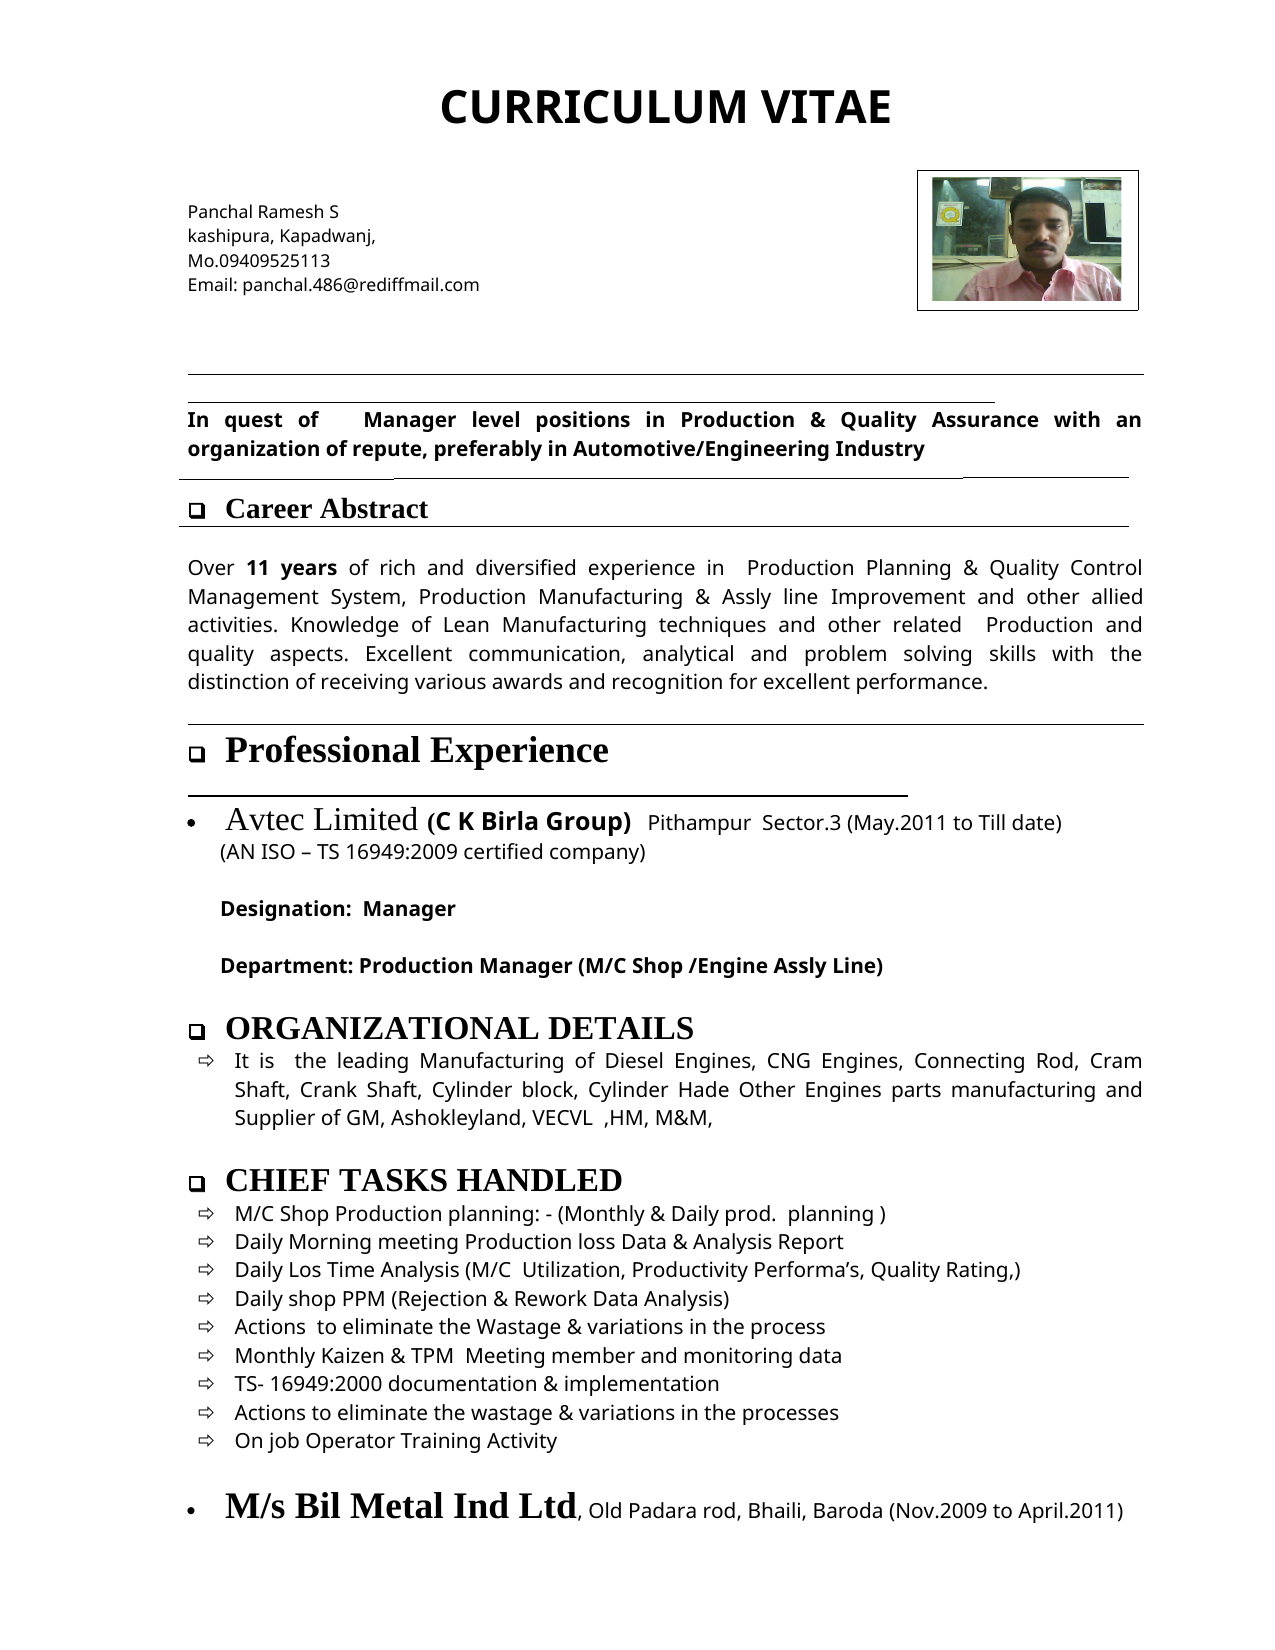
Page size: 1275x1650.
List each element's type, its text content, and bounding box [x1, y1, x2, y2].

list M/s Bil Metal Ind Ltd, Old Padara rod, Bhaili, Baroda (Nov.2009 to April.2011) [187, 1483, 1144, 1526]
list Actions to eliminate the wastage & variations in the processes [197, 1398, 1144, 1426]
text Over 11 years of rich and diversified experience in Production Planning & Quality Control Management System, Production Manufacturing & Assly line Improvement and other allied activities. Knowledge of Lean Manufacturing techniques and other related Production and quality aspects. Excellent communication, analytical and problem solving skills with the distinction of receiving various awards and recognition for excellent performance. [187, 524, 1144, 696]
text (AN ISO – TS 16949:2009 certified company) [187, 837, 1144, 866]
list It is the leading Manufacturing of Diesel Engines, CNG Engines, Connecting Rod, Cram Shaft, Crank Shaft, Cylinder block, Cylinder Hade Other Engines parts manufacturing and Supplier of GM, Ashokleyland, VECVL ,HM, M&M, [197, 1047, 1144, 1132]
text Mo.09409525113 [187, 248, 917, 272]
text Panchal Ramesh S [187, 200, 917, 224]
text CURRICULUM VITAE [187, 75, 1144, 137]
list M/C Shop Production planning: - (Monthly & Daily prod. planning ) [197, 1199, 1144, 1227]
list Daily Morning meeting Production loss Data & Analysis Report [197, 1227, 1144, 1256]
list On job Operator Training Activity [197, 1426, 1144, 1455]
list Avtec Limited (C K Birla Group) Pithampur Sector.3 (May.2011 to Till date) [187, 799, 1144, 837]
picture [932, 177, 1122, 301]
list Daily shop PPM (Rejection & Rework Data Analysis) [197, 1284, 1144, 1312]
list Actions to eliminate the Wastage & variations in the process [197, 1312, 1144, 1341]
list Professional Experience [187, 725, 1144, 770]
text kashipura, Kapadwanj, [187, 224, 917, 248]
list Daily Los Time Analysis (M/C Utilization, Productivity Performa’s, Quality Rating,) [197, 1256, 1144, 1284]
list Monthly Kaizen & TPM Meeting member and monitoring data [197, 1341, 1144, 1369]
text Designation: Manager [187, 894, 1144, 923]
text Email: panchal.486@rediffmail.com [187, 272, 917, 296]
list TS- 16949:2000 documentation & implementation [197, 1369, 1144, 1398]
list Career Abstract [187, 491, 1144, 524]
list CHIEF TASKS HANDLED [187, 1160, 1144, 1199]
list ORGANIZATIONAL DETAILS [187, 1008, 1144, 1047]
text In quest of Manager level positions in Production & Quality Assurance with an organization of repute, preferably in Automotive/Engineering Industry [187, 405, 1144, 462]
text Department: Production Manager (M/C Shop /Engine Assly Line) [187, 951, 1144, 980]
